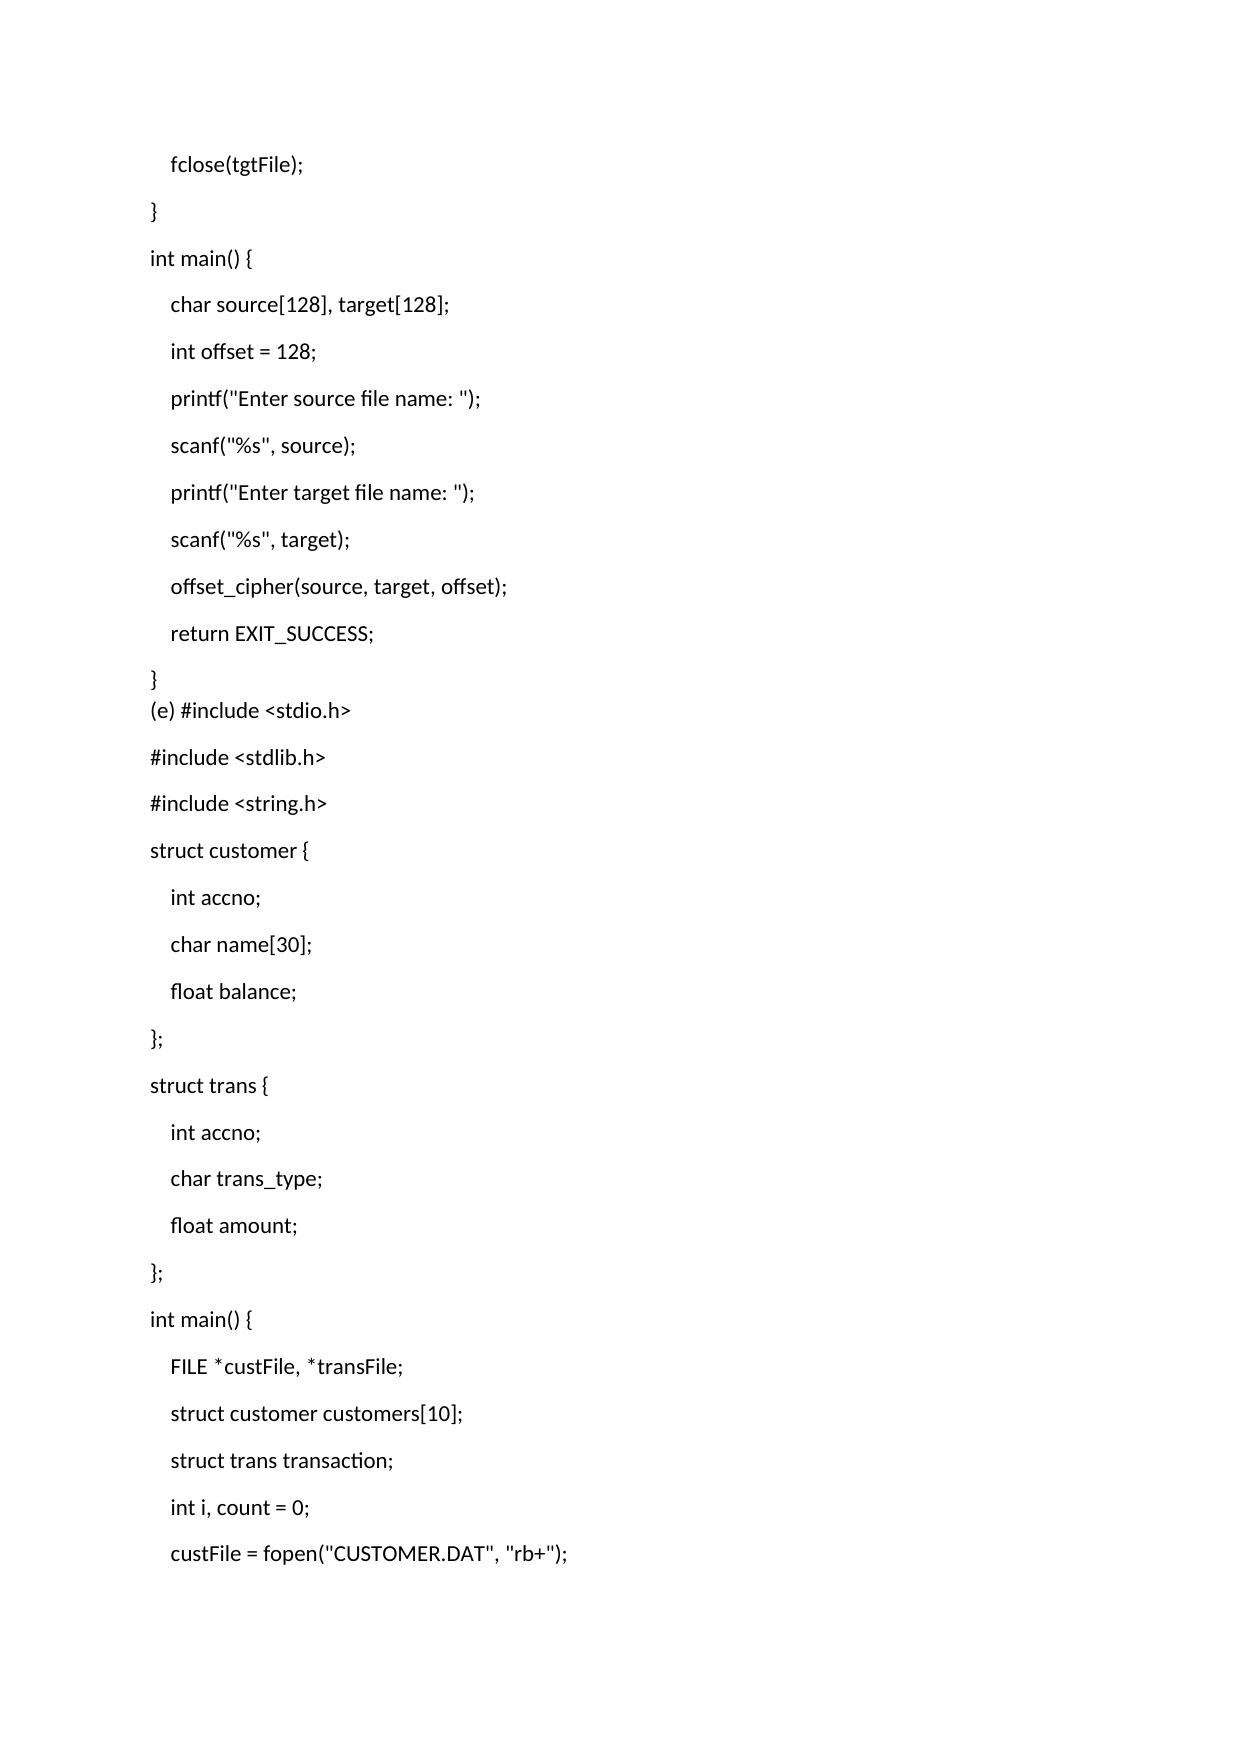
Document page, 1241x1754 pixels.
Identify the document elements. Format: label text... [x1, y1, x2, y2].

text int i, count = 0; [150, 1493, 1090, 1521]
text }; [150, 1024, 1090, 1052]
text #include <string.h> [150, 789, 1090, 818]
text struct trans transaction; [150, 1446, 1090, 1474]
text } (e) #include <stdio.h> [150, 666, 1090, 724]
text struct customer customers[10]; [150, 1399, 1090, 1427]
text custFile = fopen("CUSTOMER.DAT", "rb+"); [150, 1539, 1090, 1568]
text } [150, 197, 1090, 225]
text printf("Enter target file name: "); [150, 478, 1090, 506]
text FILE *custFile, *transFile; [150, 1352, 1090, 1380]
text int main() { [150, 1305, 1090, 1333]
text #include <stdlib.h> [150, 743, 1090, 771]
text int main() { [150, 244, 1090, 272]
text int offset = 128; [150, 337, 1090, 366]
text struct trans { [150, 1071, 1090, 1099]
text int accno; [150, 1118, 1090, 1146]
text char source[128], target[128]; [150, 291, 1090, 319]
text int accno; [150, 883, 1090, 911]
text offset_cipher(source, target, offset); [150, 572, 1090, 600]
text scanf("%s", target); [150, 525, 1090, 553]
text struct customer { [150, 836, 1090, 864]
text printf("Enter source file name: "); [150, 384, 1090, 412]
text float amount; [150, 1211, 1090, 1239]
text fclose(tgtFile); [150, 150, 1090, 178]
text char name[30]; [150, 930, 1090, 958]
text scanf("%s", source); [150, 431, 1090, 459]
text float balance; [150, 977, 1090, 1005]
text char trans_type; [150, 1164, 1090, 1193]
text }; [150, 1258, 1090, 1286]
text return EXIT_SUCCESS; [150, 619, 1090, 647]
